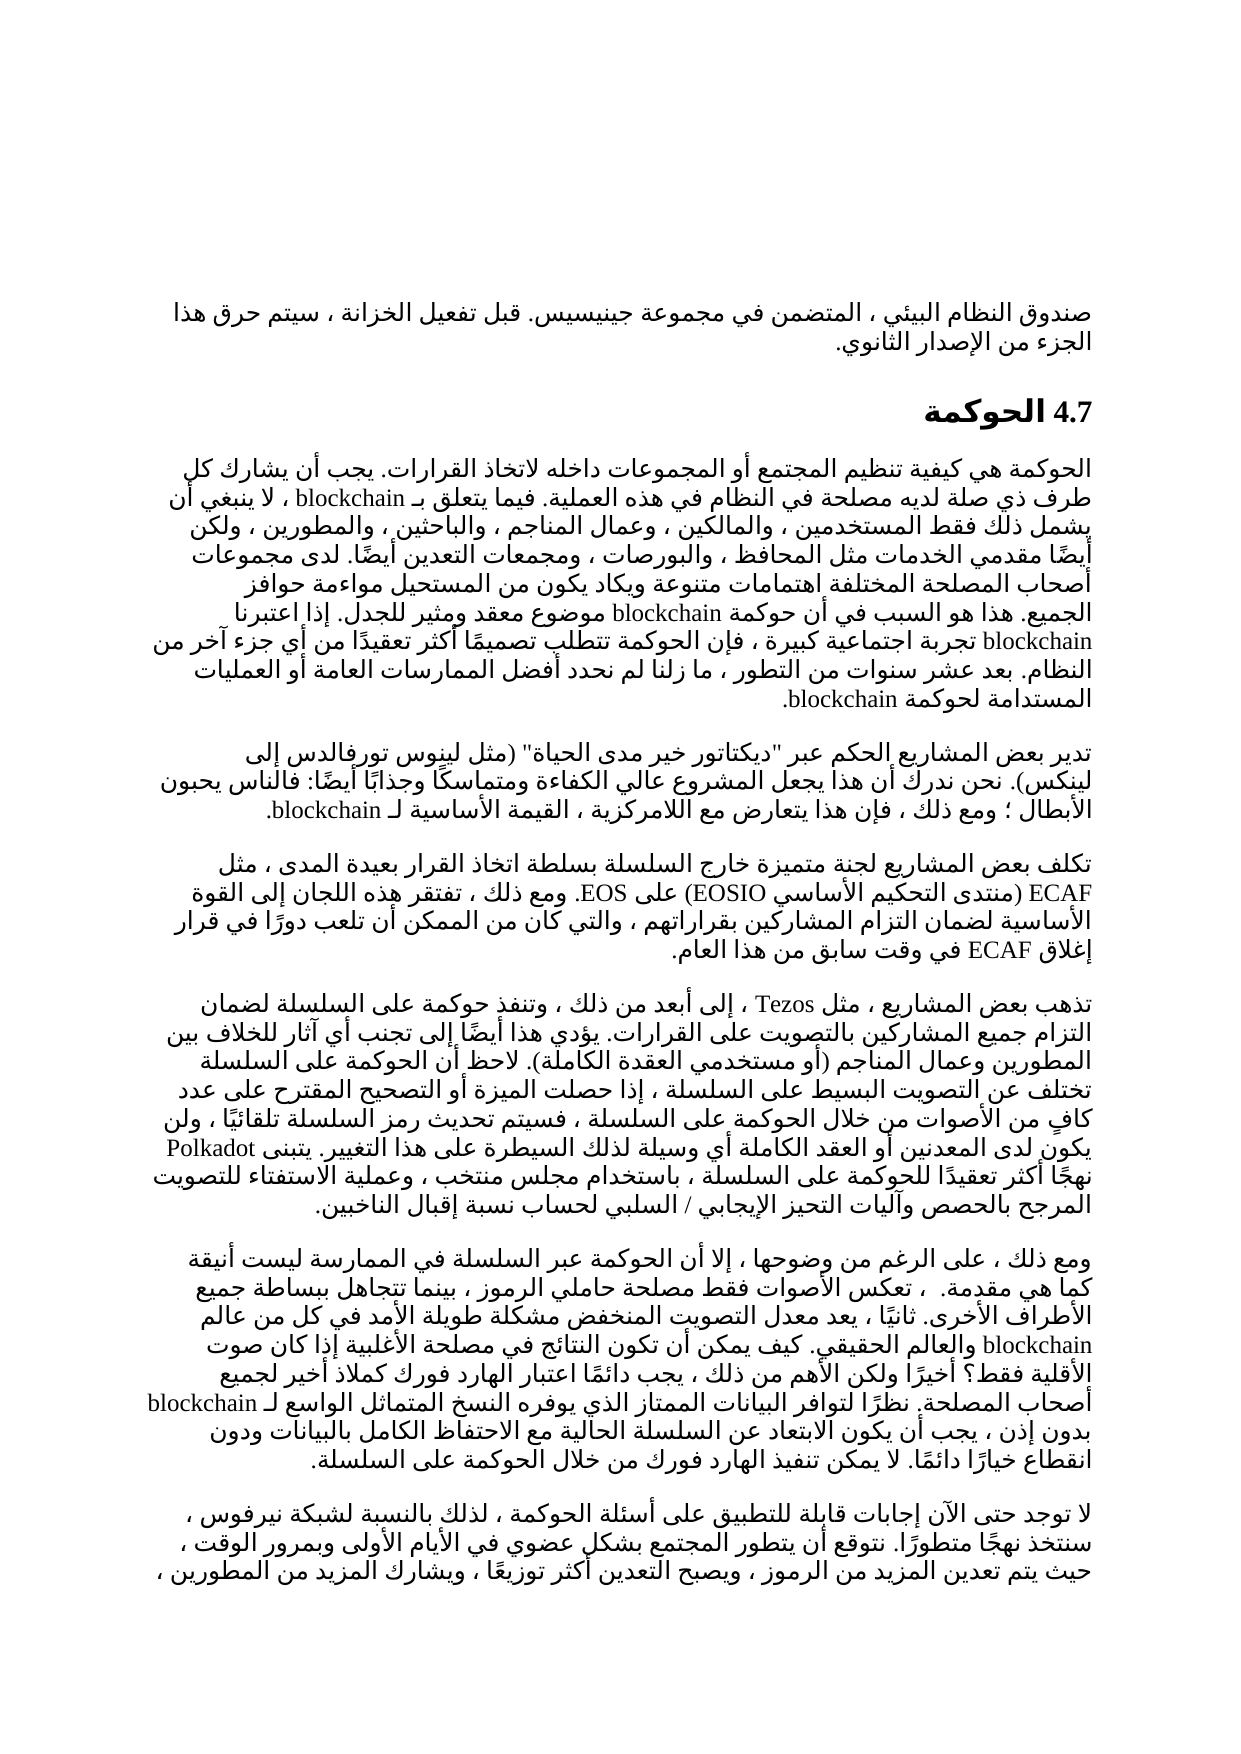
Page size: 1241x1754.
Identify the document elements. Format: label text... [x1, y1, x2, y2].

text 4.7 الحوكمة [148, 393, 1093, 429]
text تكلف بعض المشاريع لجنة متميزة خارج السلسلة بسلطة اتخاذ القرار بعيدة المدى ، مثل ECAF (منتدى التحكيم الأساسي EOSIO) على EOS. ومع ذلك ، تفتقر هذه اللجان إلى القوة الأساسية لضمان التزام المشاركين بقراراتهم ، والتي كان من الممكن أن تلعب دورًا في قرار إغلاق ECAF في وقت سابق من هذا العام. [148, 849, 1093, 964]
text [148, 1499, 1093, 1585]
text الحوكمة هي كيفية تنظيم المجتمع أو المجموعات داخله لاتخاذ القرارات. يجب أن يشارك كل طرف ذي صلة لديه مصلحة في النظام في هذه العملية. فيما يتعلق بـ blockchain ، لا ينبغي أن يشمل ذلك فقط المستخدمين ، والمالكين ، وعمال المناجم ، والباحثين ، والمطورين ، ولكن أيضًا مقدمي الخدمات مثل المحافظ ، والبورصات ، ومجمعات التعدين أيضًا. لدى مجموعات أصحاب المصلحة المختلفة اهتمامات متنوعة ويكاد يكون من المستحيل مواءمة حوافز الجميع. هذا هو السبب في أن حوكمة blockchain موضوع معقد ومثير للجدل. إذا اعتبرنا blockchain تجربة اجتماعية كبيرة ، فإن الحوكمة تتطلب تصميمًا أكثر تعقيدًا من أي جزء آخر من النظام. بعد عشر سنوات من التطور ، ما زلنا لم نحدد أفضل الممارسات العامة أو العمليات المستدامة لحوكمة blockchain. [148, 454, 1093, 713]
text تدير بعض المشاريع الحكم عبر "ديكتاتور خير مدى الحياة" (مثل لينوس تورفالدس إلى لينكس). نحن ندرك أن هذا يجعل المشروع عالي الكفاءة ومتماسكًا وجذابًا أيضًا: فالناس يحبون الأبطال ؛ ومع ذلك ، فإن هذا يتعارض مع اللامركزية ، القيمة الأساسية لـ blockchain. [148, 738, 1093, 824]
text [148, 298, 1093, 355]
text ومع ذلك ، على الرغم من وضوحها ، إلا أن الحوكمة عبر السلسلة في الممارسة ليست أنيقة كما هي مقدمة. ، تعكس الأصوات فقط مصلحة حاملي الرموز ، بينما تتجاهل ببساطة جميع الأطراف الأخرى. ثانيًا ، يعد معدل التصويت المنخفض مشكلة طويلة الأمد في كل من عالم blockchain والعالم الحقيقي. كيف يمكن أن تكون النتائج في مصلحة الأغلبية إذا كان صوت الأقلية فقط؟ أخيرًا ولكن الأهم من ذلك ، يجب دائمًا اعتبار الهارد فورك كملاذ أخير لجميع أصحاب المصلحة. نظرًا لتوافر البيانات الممتاز الذي يوفره النسخ المتماثل الواسع لـ blockchain بدون إذن ، يجب أن يكون الابتعاد عن السلسلة الحالية مع الاحتفاظ الكامل بالبيانات ودون انقطاع خيارًا دائمًا. لا يمكن تنفيذ الهارد فورك من خلال الحوكمة على السلسلة. [148, 1244, 1093, 1474]
text تذهب بعض المشاريع ، مثل Tezos ، إلى أبعد من ذلك ، وتنفذ حوكمة على السلسلة لضمان التزام جميع المشاركين بالتصويت على القرارات. يؤدي هذا أيضًا إلى تجنب أي آثار للخلاف بين المطورين وعمال المناجم (أو مستخدمي العقدة الكاملة). لاحظ أن الحوكمة على السلسلة تختلف عن التصويت البسيط على السلسلة ، إذا حصلت الميزة أو التصحيح المقترح على عدد كافٍ من الأصوات من خلال الحوكمة على السلسلة ، فسيتم تحديث رمز السلسلة تلقائيًا ، ولن يكون لدى المعدنين أو العقد الكاملة أي وسيلة لذلك السيطرة على هذا التغيير. يتبنى Polkadot نهجًا أكثر تعقيدًا للحوكمة على السلسلة ، باستخدام مجلس منتخب ، وعملية الاستفتاء للتصويت المرجح بالحصص وآليات التحيز الإيجابي / السلبي لحساب نسبة إقبال الناخبين. [148, 989, 1093, 1219]
